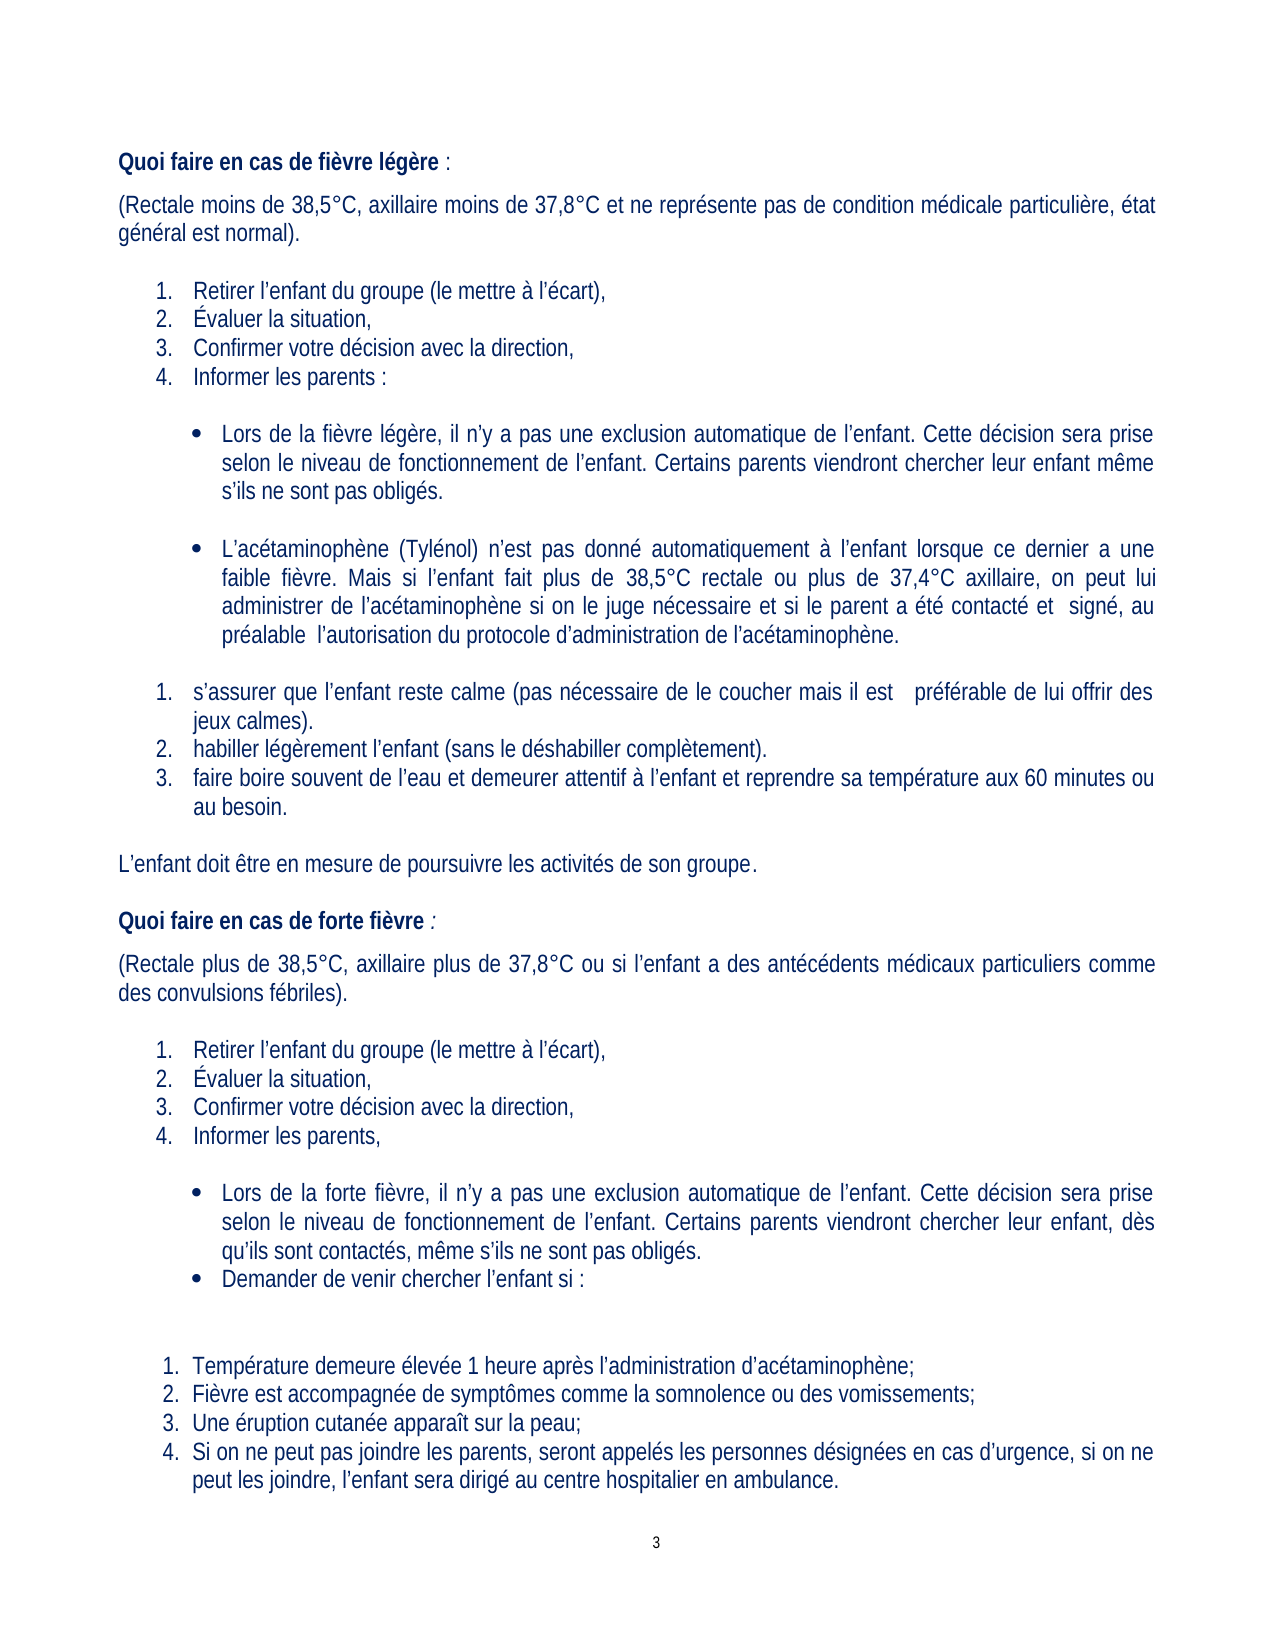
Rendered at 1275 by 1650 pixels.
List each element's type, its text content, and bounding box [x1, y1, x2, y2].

text (Rectale plus de 38,5°C, axillaire plus de 37,8°C ou si l’enfant a des antécédents médicaux particuliers comme des convulsions fébriles). [118, 949, 1157, 1006]
list L’acétaminophène (Tylénol) n’est pas donné automatiquement à l’enfant lorsque ce dernier a une faible fièvre. Mais si l’enfant fait plus de 38,5°C rectale ou plus de 37,4°C axillaire, on peut lui administrer de l’acétaminophène si on le juge nécessaire et si le parent a été contacté et signé, au préalable l’autorisation du protocole d’administration de l’acétaminophène. [192, 534, 1157, 648]
list Confirmer votre décision avec la direction, [156, 333, 1157, 362]
list habiller légèrement l’enfant (sans le déshabiller complètement). [156, 734, 1157, 763]
list Retirer l’enfant du groupe (le mettre à l’écart), [156, 1035, 1157, 1064]
list Si on ne peut pas joindre les parents, seront appelés les personnes désignées en cas d’urgence, si on ne peut les joindre, l’enfant sera dirigé au centre hospitalier en ambulance. [162, 1437, 1157, 1494]
list Lors de la forte fièvre, il n’y a pas une exclusion automatique de l’enfant. Cette décision sera prise selon le niveau de fonctionnement de l’enfant. Certains parents viendront chercher leur enfant, dès qu’ils sont contactés, même s’ils ne sont pas obligés. [192, 1178, 1157, 1264]
list faire boire souvent de l’eau et demeurer attentif à l’enfant et reprendre sa température aux 60 minutes ou au besoin. [156, 763, 1157, 820]
list s’assurer que l’enfant reste calme (pas nécessaire de le coucher mais il est préférable de lui offrir des jeux calmes). [156, 677, 1157, 734]
list Température demeure élevée 1 heure après l’administration d’acétaminophène; [162, 1351, 1157, 1379]
list Confirmer votre décision avec la direction, [156, 1092, 1157, 1121]
list Lors de la fièvre légère, il n’y a pas une exclusion automatique de l’enfant. Cette décision sera prise selon le niveau de fonctionnement de l’enfant. Certains parents viendront chercher leur enfant même s’ils ne sont pas obligés. [192, 419, 1157, 505]
list Une éruption cutanée apparaît sur la peau; [162, 1408, 1157, 1437]
text Quoi faire en cas de forte fièvre : [118, 906, 1157, 935]
list Évaluer la situation, [156, 1064, 1157, 1092]
list Fièvre est accompagnée de symptômes comme la somnolence ou des vomissements; [162, 1379, 1157, 1408]
text (Rectale moins de 38,5°C, axillaire moins de 37,8°C et ne représente pas de condition médicale particulière, état général est normal). [118, 190, 1157, 247]
list Demander de venir chercher l’enfant si : [192, 1264, 1157, 1293]
list Évaluer la situation, [156, 304, 1157, 333]
text Quoi faire en cas de fièvre légère : [118, 147, 1157, 175]
list Retirer l’enfant du groupe (le mettre à l’écart), [156, 276, 1157, 304]
list Informer les parents : [156, 362, 1157, 390]
text L’enfant doit être en mesure de poursuivre les activités de son groupe. [118, 849, 1157, 878]
list Informer les parents, [156, 1121, 1157, 1150]
